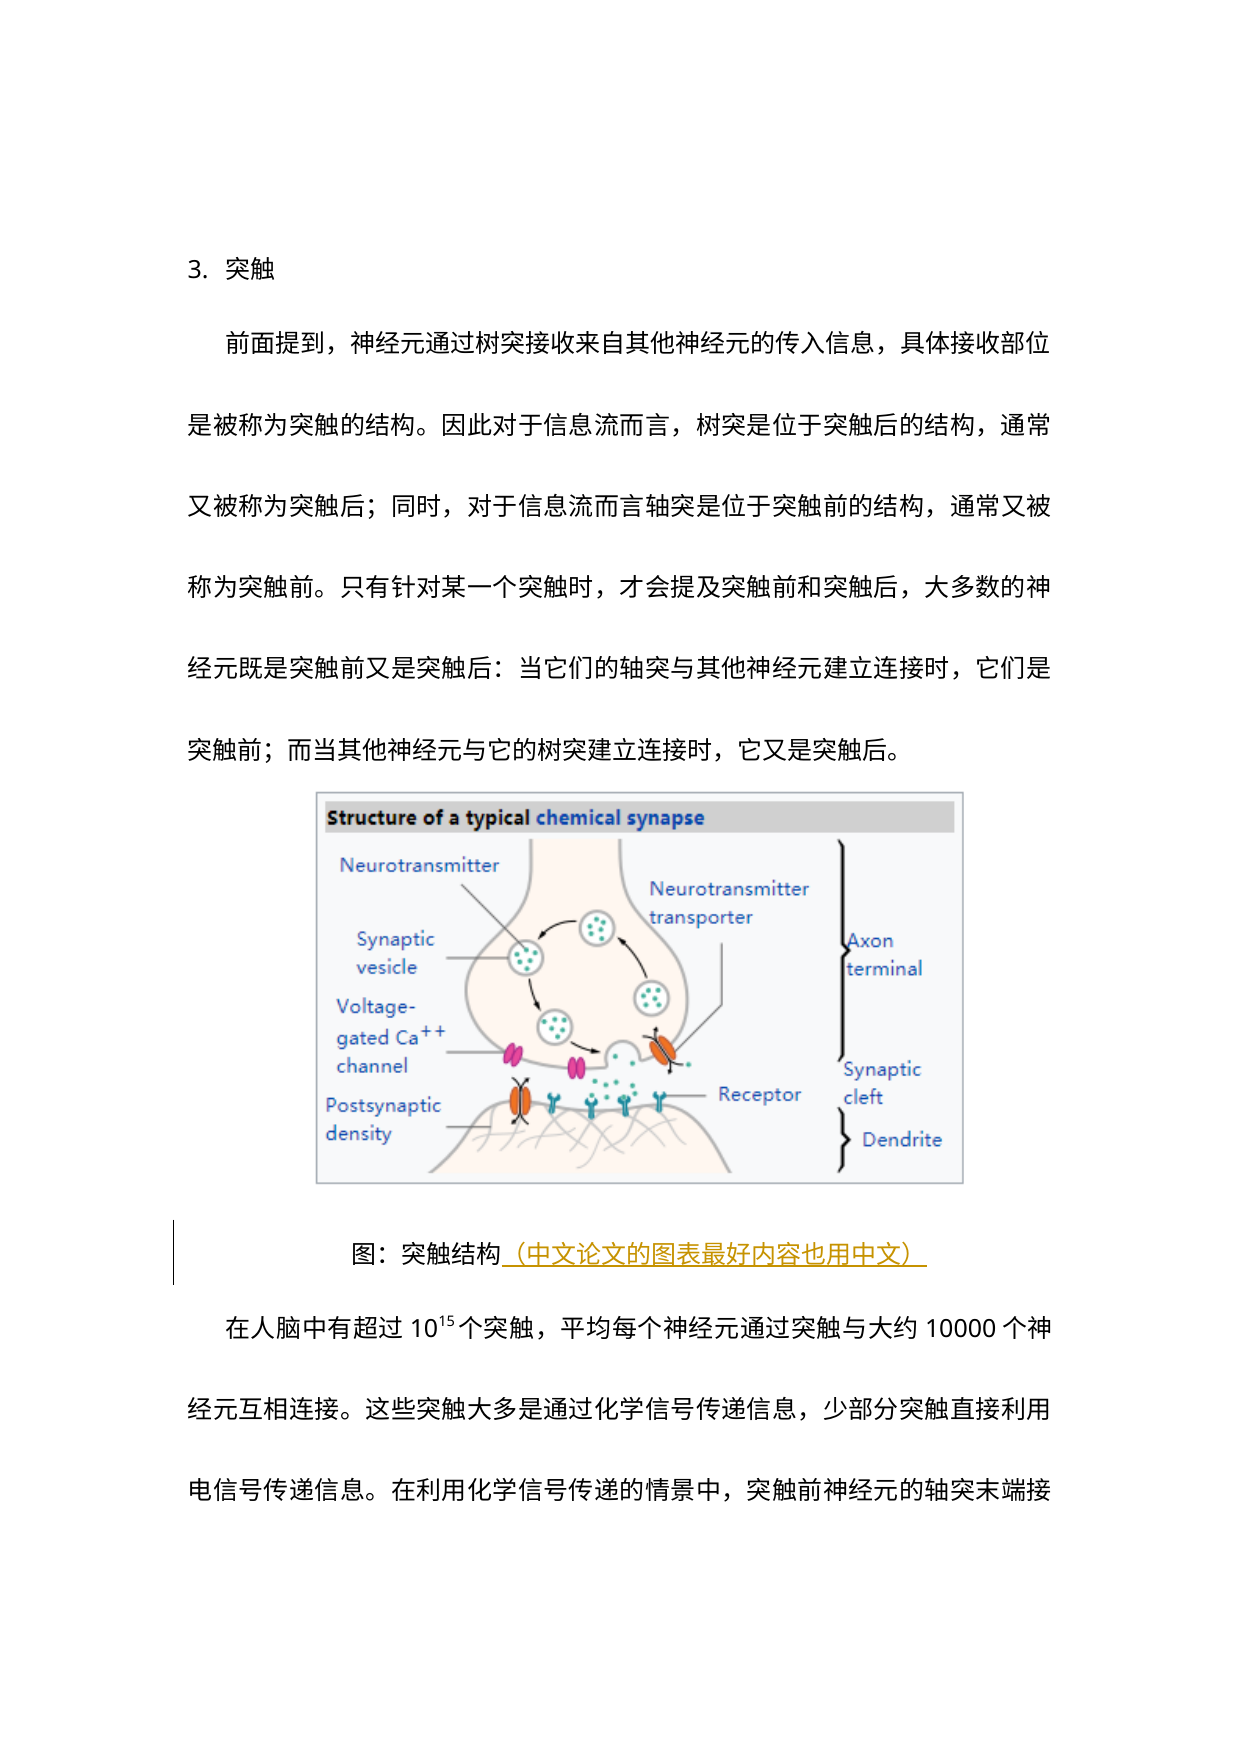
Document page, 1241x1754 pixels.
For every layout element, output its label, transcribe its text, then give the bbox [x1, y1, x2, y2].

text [187, 1294, 1053, 1521]
text 前面提到，神经元通过树突接收来自其他神经元的传入信息，具体接收部位是被称为突触的结构。因此对于信息流而言，树突是位于突触后的结构，通常又被称为突触后；同时，对于信息流而言轴突是位于突触前的结构，通常又被称为突触前。只有针对某一个突触时，才会提及突触前和突触后，大多数的神经元既是突触前又是突触后：当它们的轴突与其他神经元建立连接时，它们是突触前；而当其他神经元与它的树突建立连接时，它又是突触后。 [187, 309, 1053, 781]
text 图：突触结构 [187, 1220, 1053, 1285]
list 突触 [187, 235, 1053, 300]
picture [313, 789, 964, 1189]
